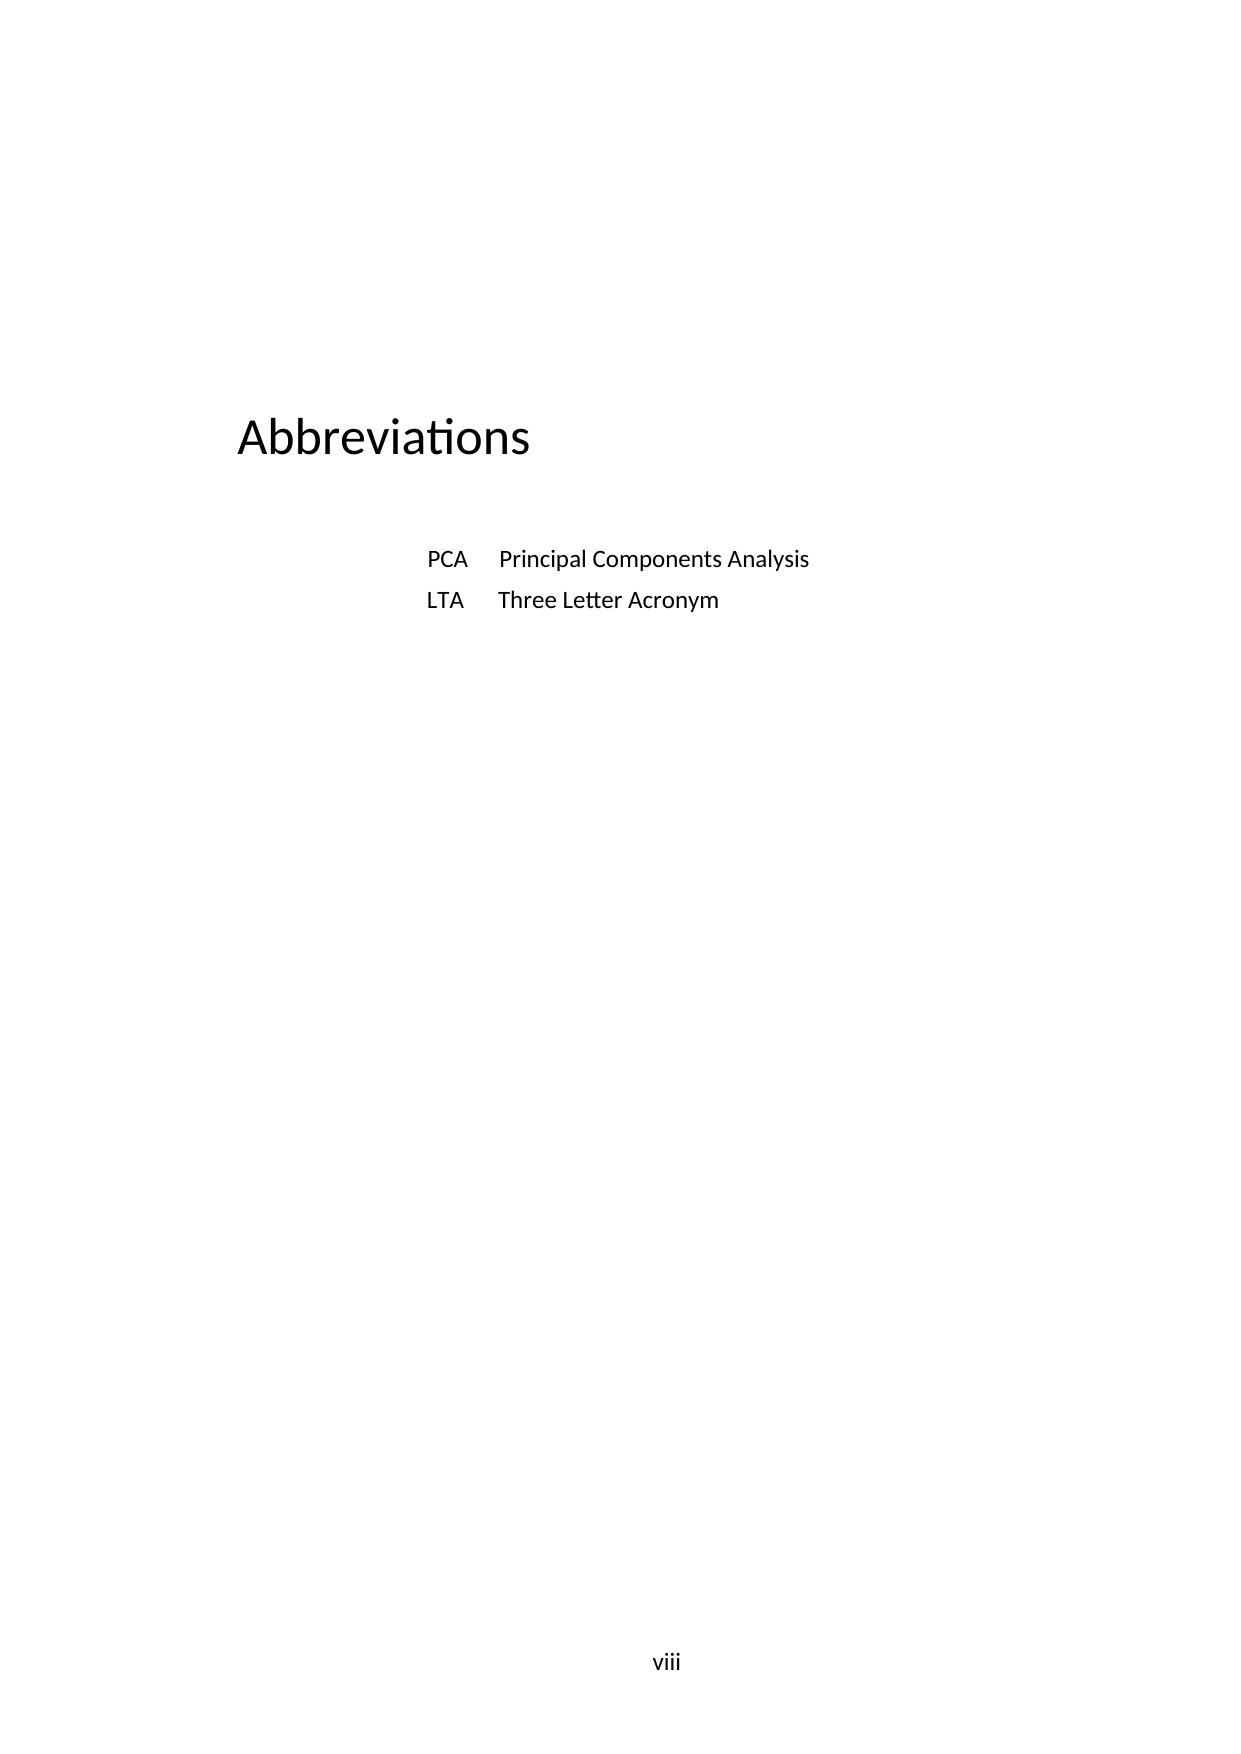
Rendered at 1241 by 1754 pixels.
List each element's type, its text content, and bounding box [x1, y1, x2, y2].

text LTA Three Letter Acronym [238, 584, 1095, 615]
subtitle Abbreviations [237, 404, 1095, 468]
text PCA Principal Components Analysis [238, 543, 1095, 573]
